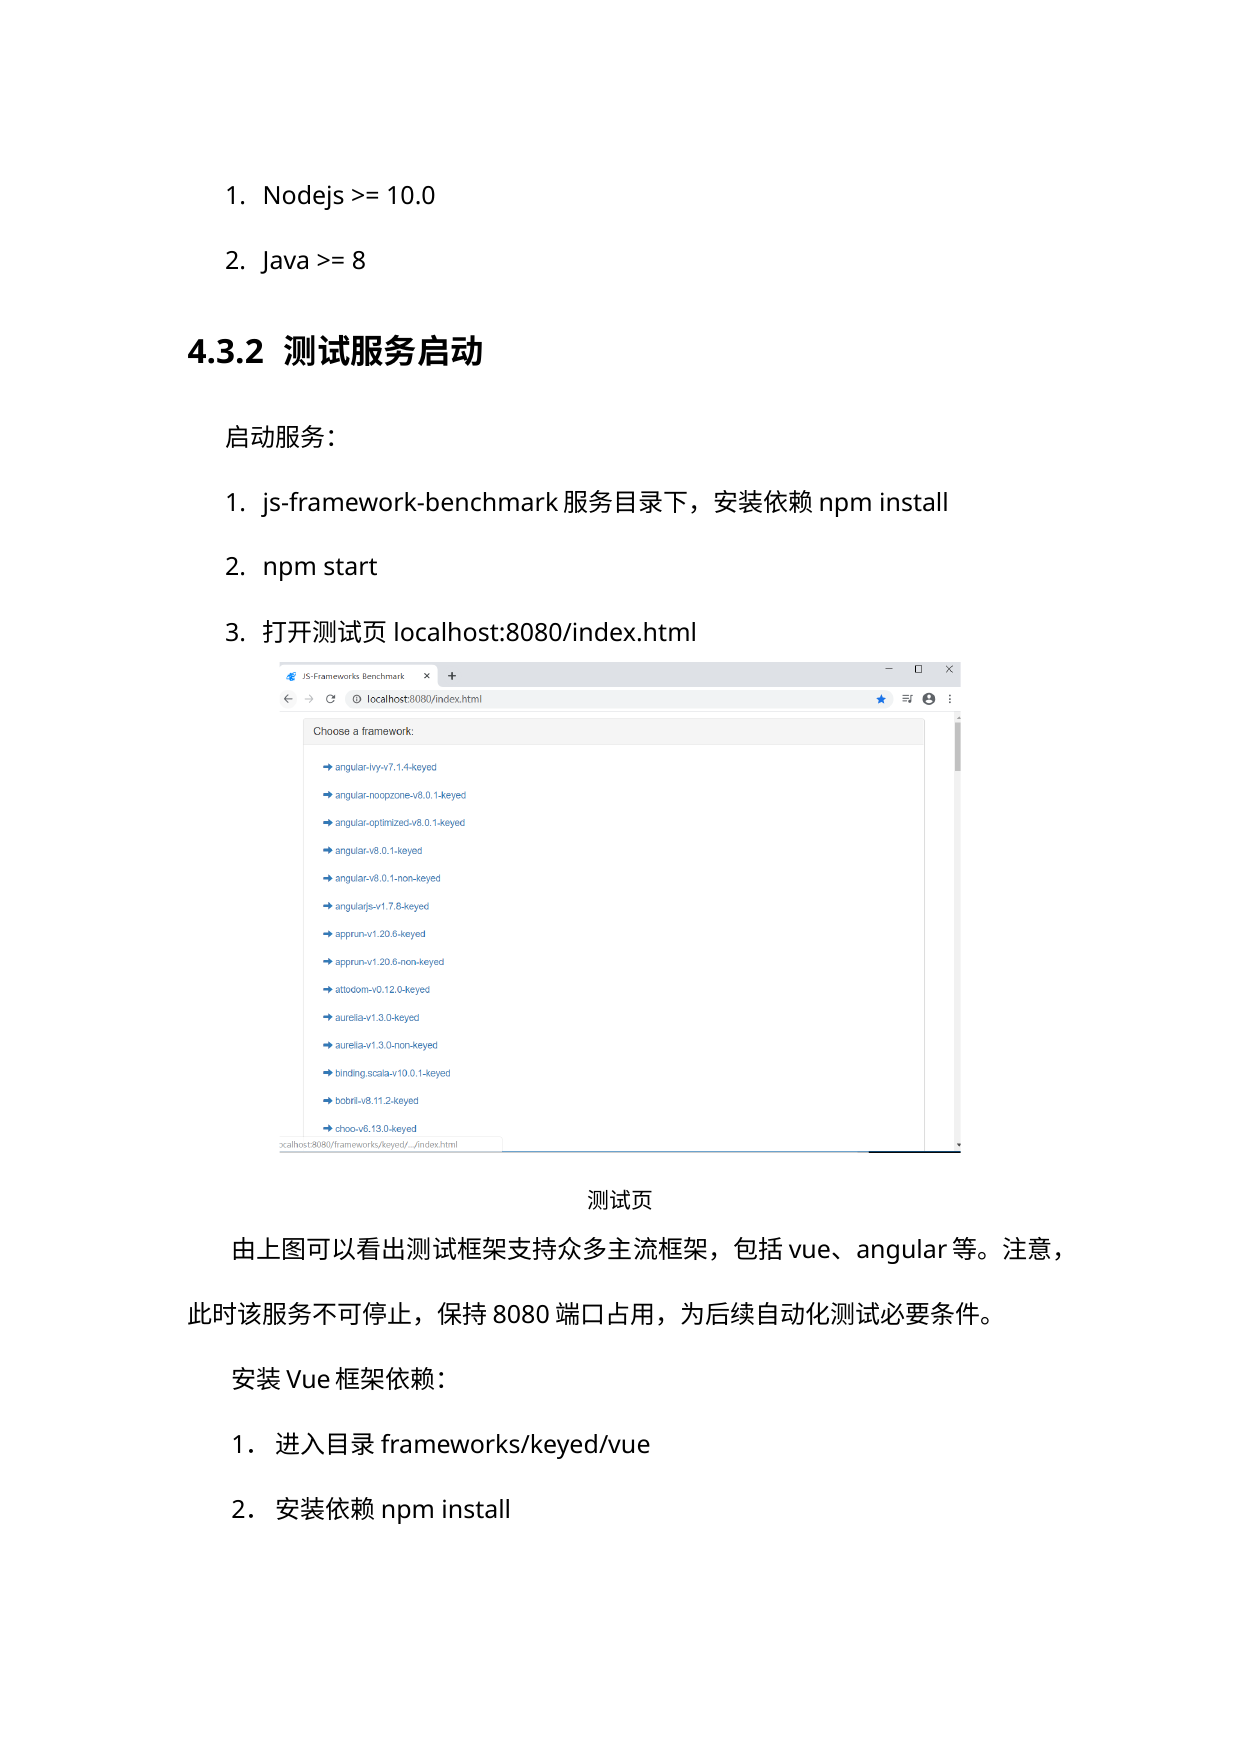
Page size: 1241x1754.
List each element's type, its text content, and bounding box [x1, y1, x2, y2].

picture [279, 662, 961, 1153]
list npm start [225, 533, 1053, 598]
text 测试页 [187, 1183, 1053, 1215]
list 打开测试页 localhost:8080/index.html [225, 598, 1053, 663]
list 进入目录 frameworks/keyed/vue [231, 1410, 1053, 1475]
text 安装Vue框架依赖： [187, 1345, 1053, 1410]
list Nodejs >= 10.0 [225, 162, 1053, 227]
list js-framework-benchmark服务目录下，安装依赖npm install [225, 468, 1053, 533]
text 启动服务： [187, 403, 1053, 468]
subtitle 测试服务启动 [187, 317, 1053, 382]
list Java >= 8 [225, 227, 1053, 292]
list 安装依赖 npm install [231, 1475, 1053, 1540]
text 由上图可以看出测试框架支持众多主流框架，包括vue、angular等。注意，此时该服务不可停止，保持8080端口占用，为后续自动化测试必要条件。 [187, 1215, 1053, 1345]
